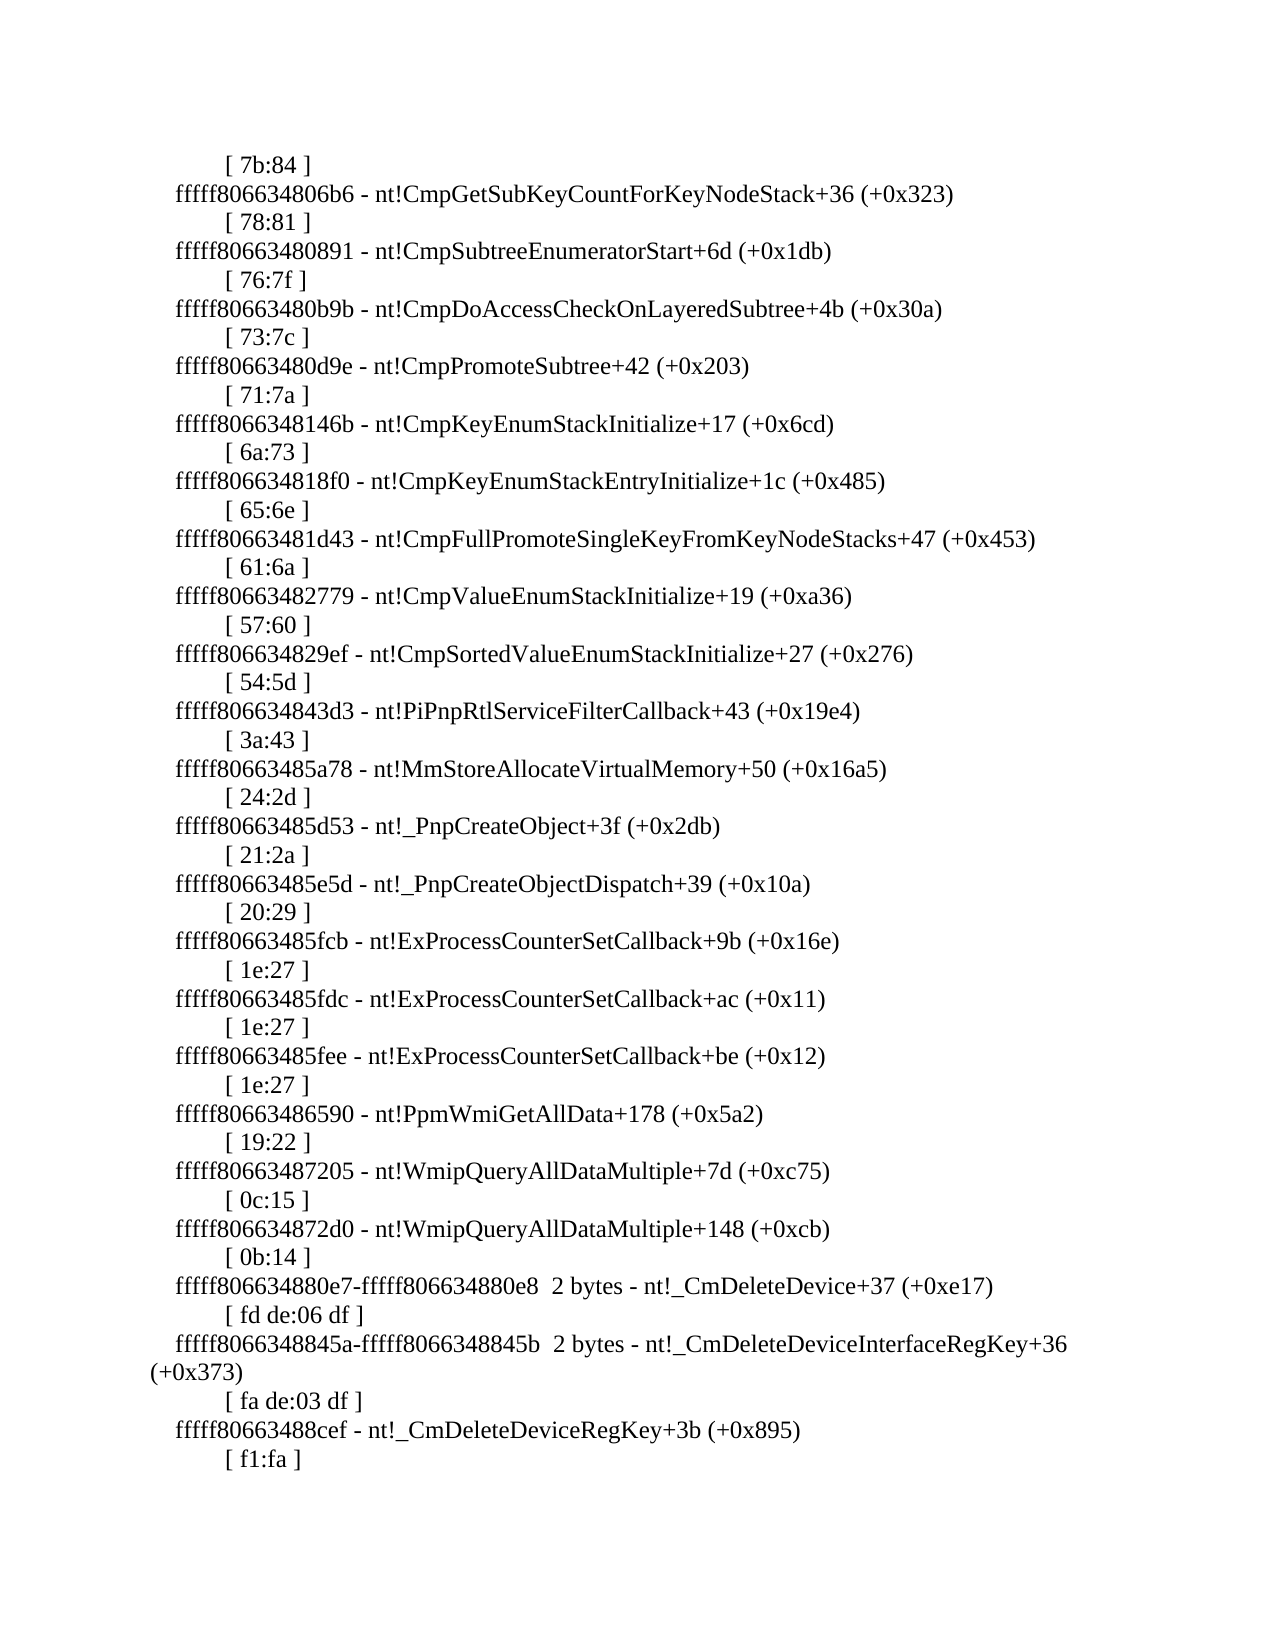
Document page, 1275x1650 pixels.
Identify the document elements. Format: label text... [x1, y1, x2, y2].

text [ 1e:27 ] [150, 1012, 1125, 1041]
text fffff806634806b6 - nt!CmpGetSubKeyCountForKeyNodeStack+36 (+0x323) [150, 179, 1125, 207]
text fffff80663485fee - nt!ExProcessCounterSetCallback+be (+0x12) [150, 1041, 1125, 1070]
text fffff80663482779 - nt!CmpValueEnumStackInitialize+19 (+0xa36) [150, 581, 1125, 610]
text fffff806634880e7-fffff806634880e8 2 bytes - nt!_CmDeleteDevice+37 (+0xe17) [150, 1271, 1125, 1300]
text fffff80663480b9b - nt!CmpDoAccessCheckOnLayeredSubtree+4b (+0x30a) [150, 294, 1125, 322]
text fffff80663485fcb - nt!ExProcessCounterSetCallback+9b (+0x16e) [150, 926, 1125, 955]
text [ 19:22 ] [150, 1127, 1125, 1156]
text fffff8066348845a-fffff8066348845b 2 bytes - nt!_CmDeleteDeviceInterfaceRegKey+36 (+0x373) [150, 1329, 1125, 1386]
text [ 21:2a ] [150, 840, 1125, 869]
text [ 76:7f ] [150, 265, 1125, 294]
text [ 20:29 ] [150, 897, 1125, 926]
text [ 78:81 ] [150, 207, 1125, 236]
text [ 7b:84 ] [150, 150, 1125, 179]
text fffff806634829ef - nt!CmpSortedValueEnumStackInitialize+27 (+0x276) [150, 639, 1125, 667]
text fffff80663485fdc - nt!ExProcessCounterSetCallback+ac (+0x11) [150, 984, 1125, 1012]
text [ f1:fa ] [150, 1444, 1125, 1472]
text fffff80663485a78 - nt!MmStoreAllocateVirtualMemory+50 (+0x16a5) [150, 754, 1125, 782]
text fffff80663485e5d - nt!_PnpCreateObjectDispatch+39 (+0x10a) [150, 869, 1125, 897]
text fffff8066348146b - nt!CmpKeyEnumStackInitialize+17 (+0x6cd) [150, 409, 1125, 437]
text [ 0b:14 ] [150, 1242, 1125, 1271]
text [ 1e:27 ] [150, 955, 1125, 984]
text [ 54:5d ] [150, 667, 1125, 696]
text fffff80663485d53 - nt!_PnpCreateObject+3f (+0x2db) [150, 811, 1125, 840]
text [ 0c:15 ] [150, 1185, 1125, 1214]
text fffff80663480891 - nt!CmpSubtreeEnumeratorStart+6d (+0x1db) [150, 236, 1125, 265]
text [ 71:7a ] [150, 380, 1125, 409]
text [ 65:6e ] [150, 495, 1125, 524]
text [ 24:2d ] [150, 782, 1125, 811]
text [ fa de:03 df ] [150, 1386, 1125, 1415]
text [ 73:7c ] [150, 322, 1125, 351]
text fffff80663487205 - nt!WmipQueryAllDataMultiple+7d (+0xc75) [150, 1156, 1125, 1185]
text [ 61:6a ] [150, 552, 1125, 581]
text fffff806634872d0 - nt!WmipQueryAllDataMultiple+148 (+0xcb) [150, 1214, 1125, 1242]
text [ fd de:06 df ] [150, 1300, 1125, 1329]
text fffff80663488cef - nt!_CmDeleteDeviceRegKey+3b (+0x895) [150, 1415, 1125, 1444]
text fffff806634843d3 - nt!PiPnpRtlServiceFilterCallback+43 (+0x19e4) [150, 696, 1125, 725]
text [ 57:60 ] [150, 610, 1125, 639]
text fffff80663486590 - nt!PpmWmiGetAllData+178 (+0x5a2) [150, 1099, 1125, 1127]
text [ 3a:43 ] [150, 725, 1125, 754]
text [ 1e:27 ] [150, 1070, 1125, 1099]
text fffff806634818f0 - nt!CmpKeyEnumStackEntryInitialize+1c (+0x485) [150, 466, 1125, 495]
text [ 6a:73 ] [150, 437, 1125, 466]
text fffff80663480d9e - nt!CmpPromoteSubtree+42 (+0x203) [150, 351, 1125, 380]
text fffff80663481d43 - nt!CmpFullPromoteSingleKeyFromKeyNodeStacks+47 (+0x453) [150, 524, 1125, 552]
